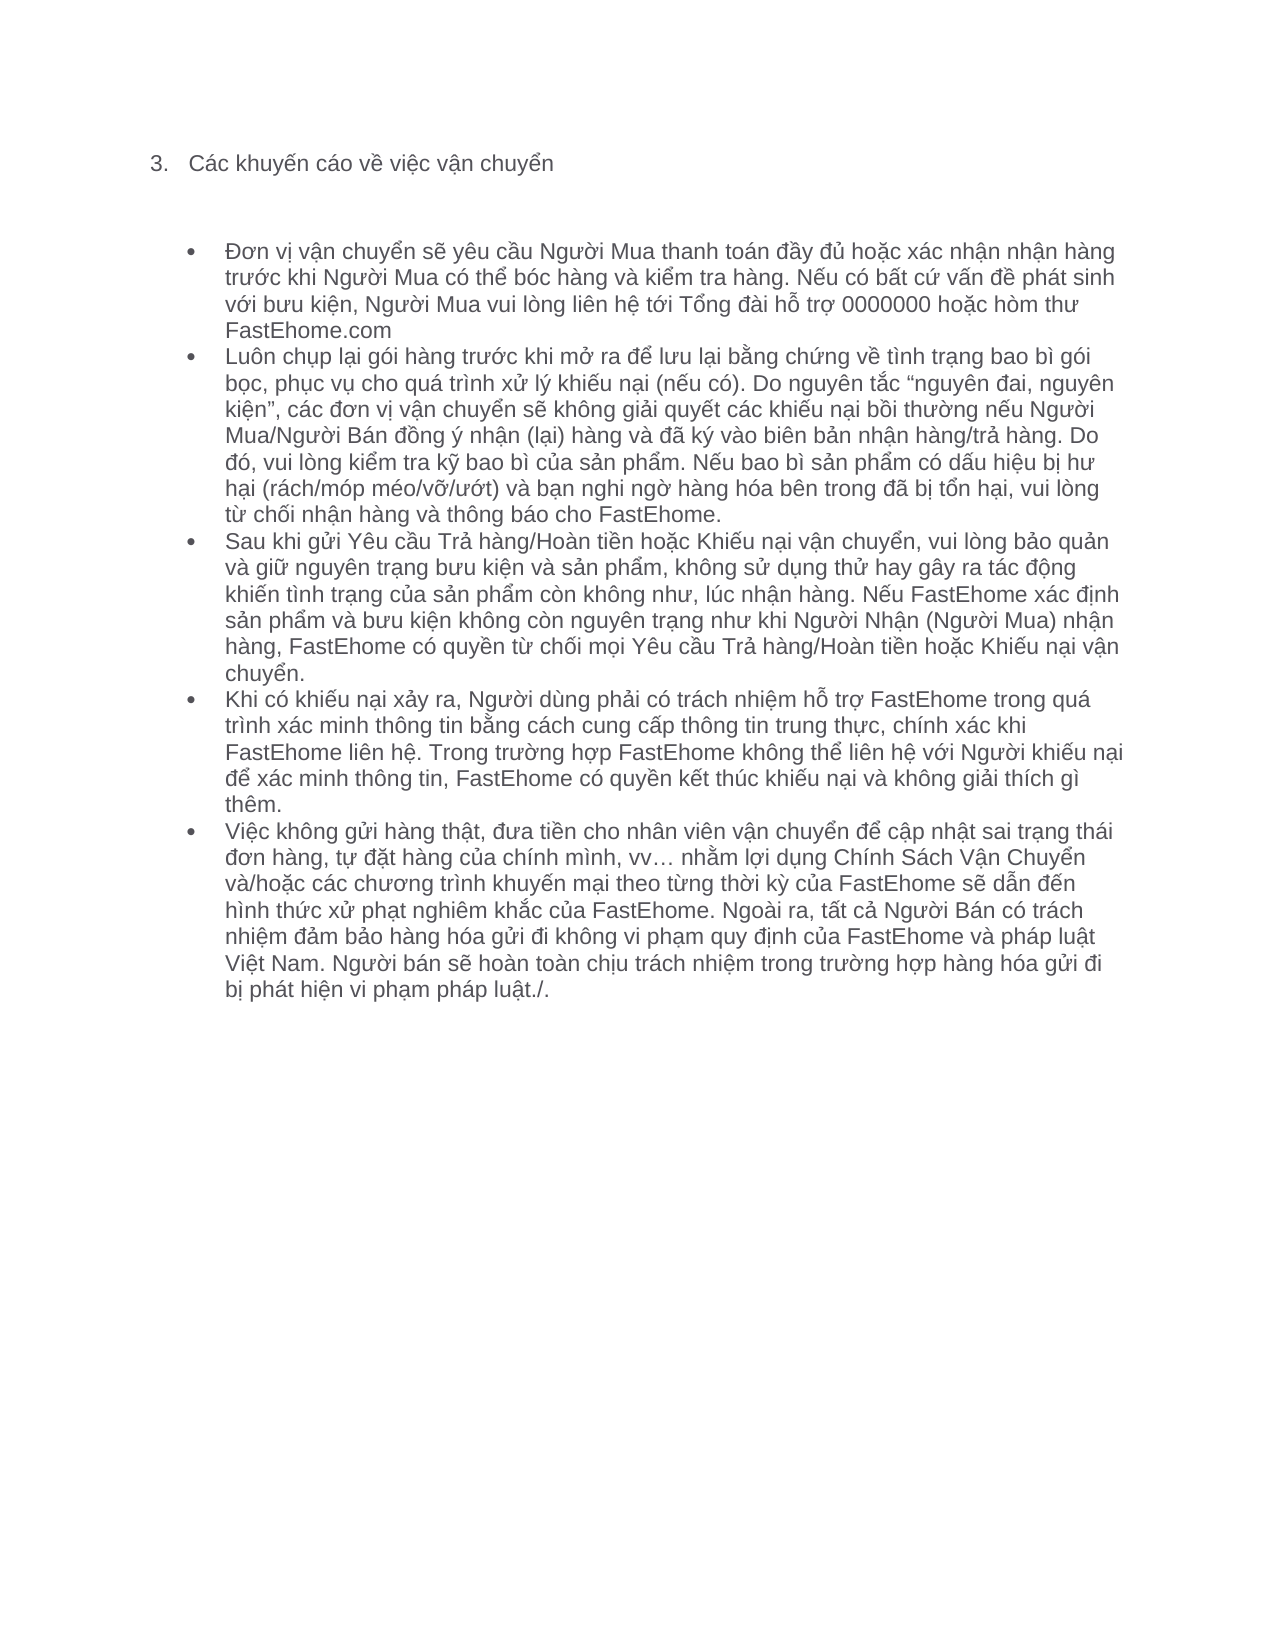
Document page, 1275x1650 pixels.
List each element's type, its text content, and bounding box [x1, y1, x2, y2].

list Luôn chụp lại gói hàng trước khi mở ra để lưu lại bằng chứng về tình trạng bao bì gói bọc, phục vụ cho quá trình xử lý khiếu nại (nếu có). Do nguyên tắc “nguyên đai, nguyên kiện”, các đơn vị vận chuyển sẽ không giải quyết các khiếu nại bồi thường nếu Người Mua/Người Bán đồng ý nhận (lại) hàng và đã ký vào biên bản nhận hàng/trả hàng. Do đó, vui lòng kiểm tra kỹ bao bì của sản phẩm. Nếu bao bì sản phẩm có dấu hiệu bị hư hại (rách/móp méo/vỡ/ướt) và bạn nghi ngờ hàng hóa bên trong đã bị tổn hại, vui lòng từ chối nhận hàng và thông báo cho FastEhome. [187, 343, 1125, 528]
list Sau khi gửi Yêu cầu Trả hàng/Hoàn tiền hoặc Khiếu nại vận chuyển, vui lòng bảo quản và giữ nguyên trạng bưu kiện và sản phẩm, không sử dụng thử hay gây ra tác động khiến tình trạng của sản phẩm còn không như, lúc nhận hàng. Nếu FastEhome xác định sản phẩm và bưu kiện không còn nguyên trạng như khi Người Nhận (Người Mua) nhận hàng, FastEhome có quyền từ chối mọi Yêu cầu Trả hàng/Hoàn tiền hoặc Khiếu nại vận chuyển. [187, 528, 1125, 686]
list Đơn vị vận chuyển sẽ yêu cầu Người Mua thanh toán đầy đủ hoặc xác nhận nhận hàng trước khi Người Mua có thể bóc hàng và kiểm tra hàng. Nếu có bất cứ vấn đề phát sinh với bưu kiện, Người Mua vui lòng liên hệ tới Tổng đài hỗ trợ 0000000 hoặc hòm thư FastEhome.com [187, 238, 1125, 343]
list Việc không gửi hàng thật, đưa tiền cho nhân viên vận chuyển để cập nhật sai trạng thái đơn hàng, tự đặt hàng của chính mình, vv… nhằm lợi dụng Chính Sách Vận Chuyển và/hoặc các chương trình khuyến mại theo từng thời kỳ của FastEhome sẽ dẫn đến hình thức xử phạt nghiêm khắc của FastEhome. Ngoài ra, tất cả Người Bán có trách nhiệm đảm bảo hàng hóa gửi đi không vi phạm quy định của FastEhome và pháp luật Việt Nam. Người bán sẽ hoàn toàn chịu trách nhiệm trong trường hợp hàng hóa gửi đi bị phát hiện vi phạm pháp luật./. [187, 818, 1125, 1002]
list Khi có khiếu nại xảy ra, Người dùng phải có trách nhiệm hỗ trợ FastEhome trong quá trình xác minh thông tin bằng cách cung cấp thông tin trung thực, chính xác khi FastEhome liên hệ. Trong trường hợp FastEhome không thể liên hệ với Người khiếu nại để xác minh thông tin, FastEhome có quyền kết thúc khiếu nại và không giải thích gì thêm. [187, 686, 1125, 818]
text 3. Các khuyến cáo về việc vận chuyển [150, 150, 1125, 207]
